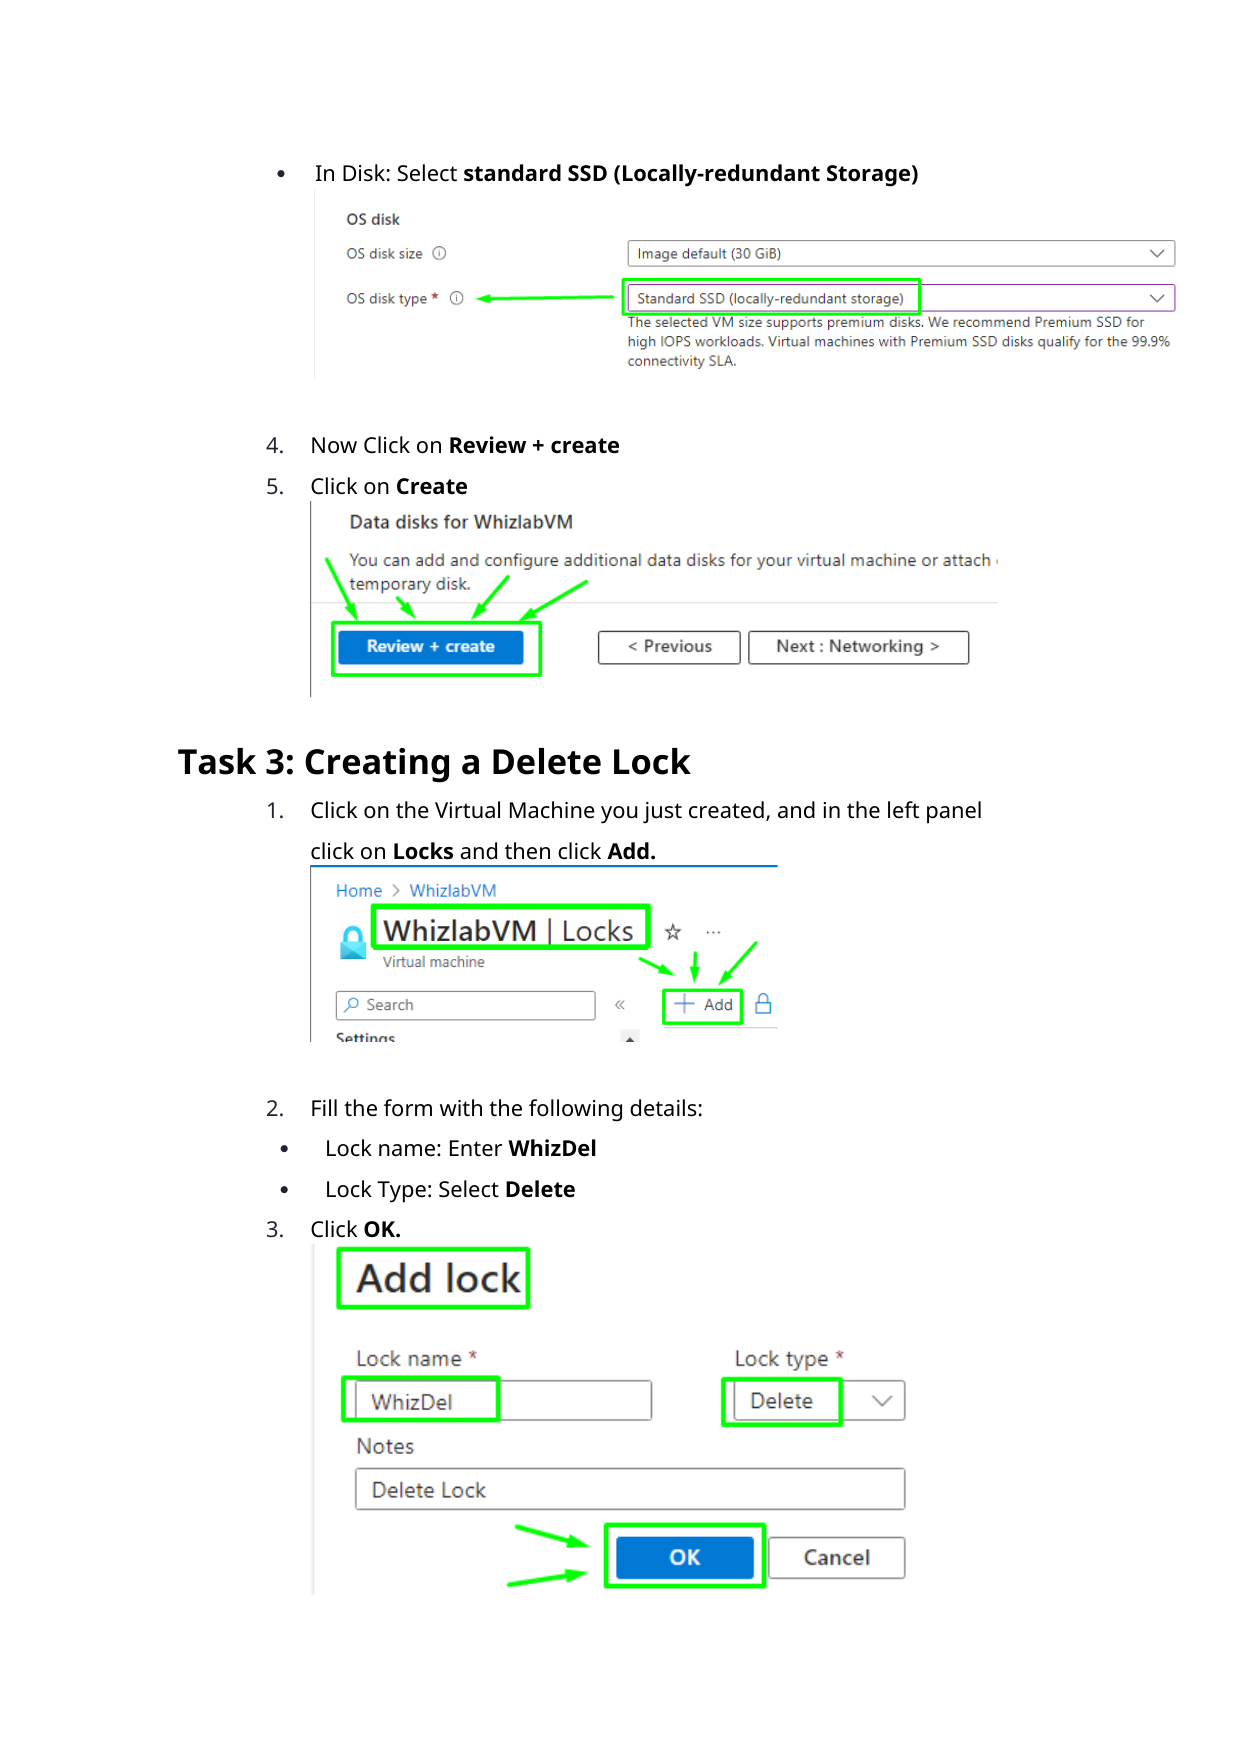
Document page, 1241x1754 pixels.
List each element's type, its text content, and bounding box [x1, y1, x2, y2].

subtitle Task 3: Creating a Delete Lock [177, 738, 1063, 784]
picture [310, 501, 998, 697]
picture [314, 188, 1201, 379]
list Click on Create [266, 460, 1016, 501]
list Lock name: Enter WhizDel [281, 1122, 1063, 1163]
picture [310, 1244, 945, 1595]
list Click on the Virtual Machine you just created, and in the left panel click on Locks and then click Add. [266, 784, 1016, 866]
list Fill the form with the following details: [266, 1082, 1016, 1122]
list In Disk: Select standard SSD (Locally-redundant Storage) [277, 148, 1063, 188]
list Now Click on Review + create [266, 420, 1016, 460]
picture [310, 865, 778, 1042]
list Click OK. [266, 1204, 1016, 1244]
list Lock Type: Select Delete [281, 1163, 1063, 1204]
